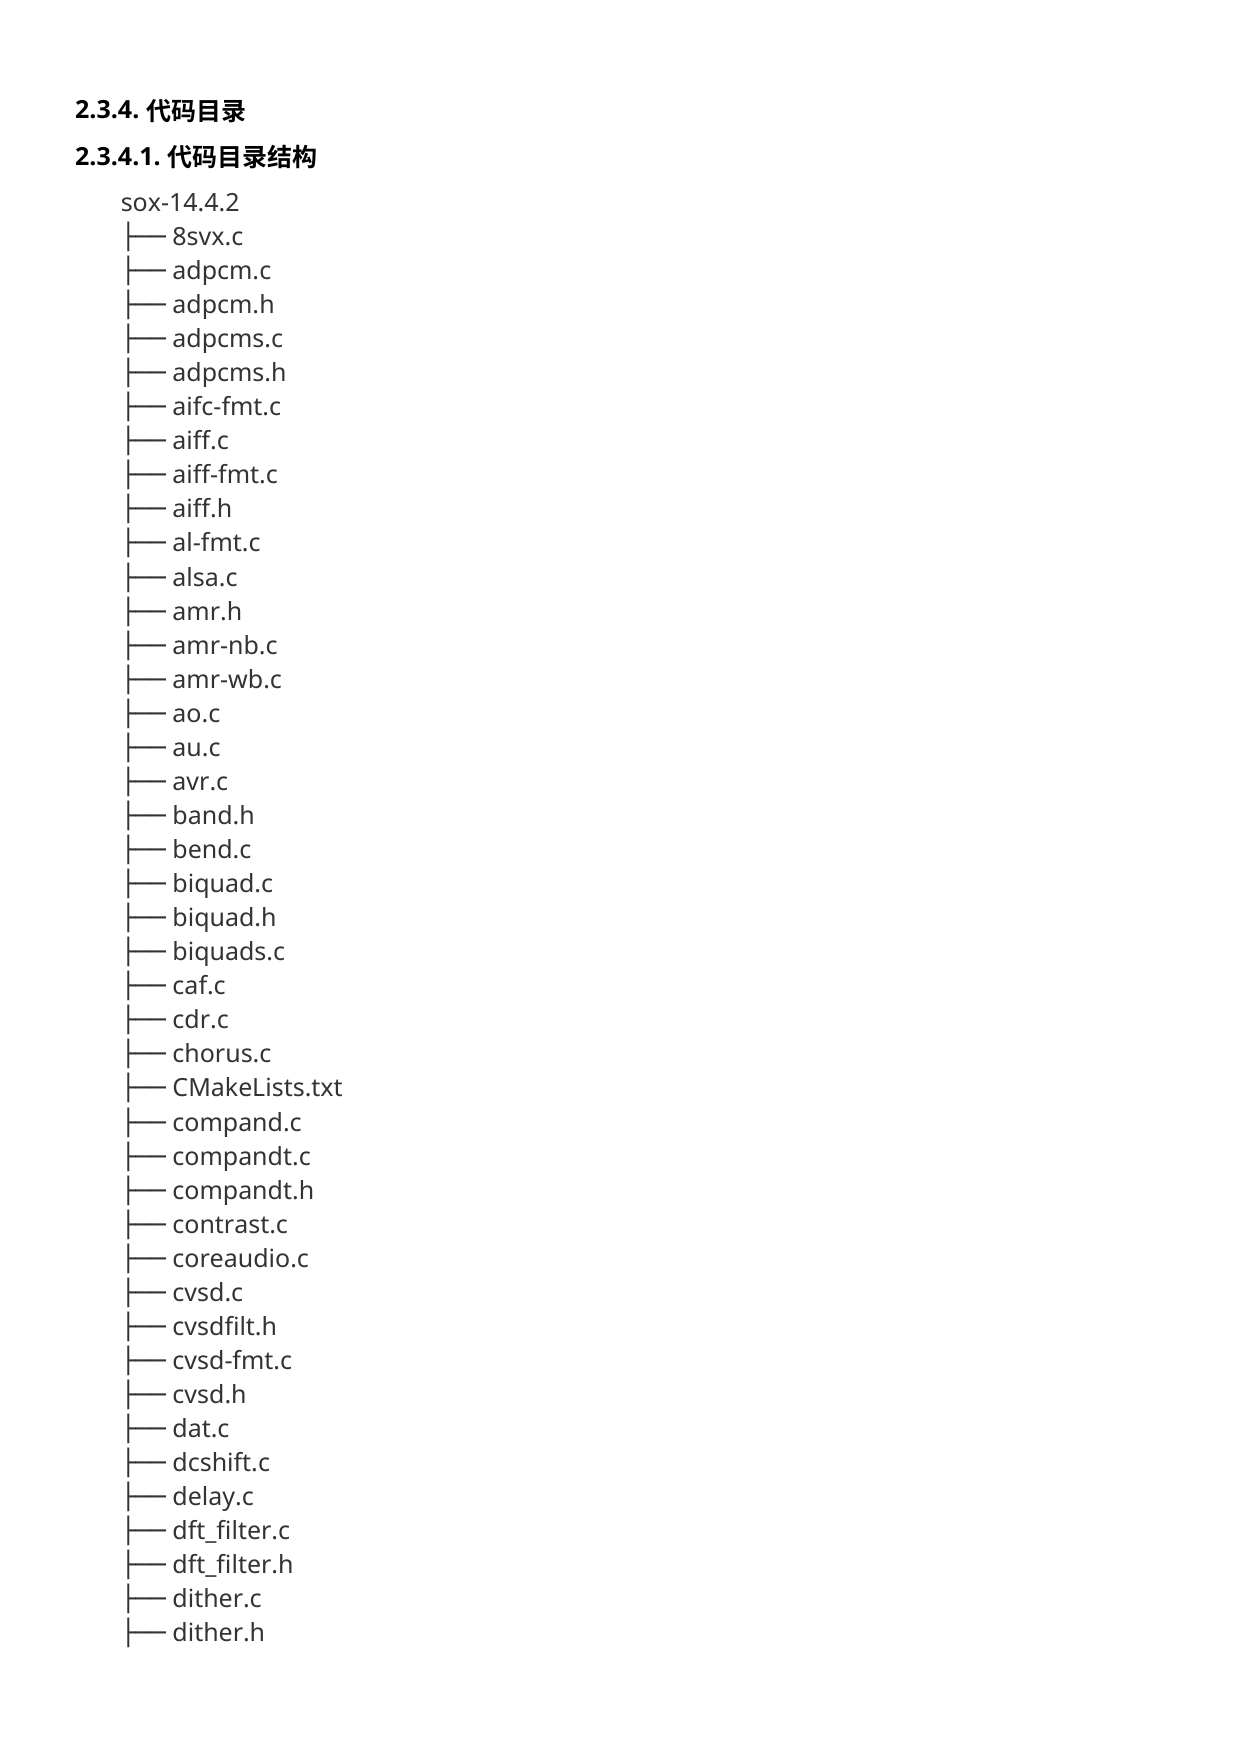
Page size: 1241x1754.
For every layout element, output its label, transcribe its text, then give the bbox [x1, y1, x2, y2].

list ├── adpcms.c [121, 321, 1165, 355]
subtitle 代码目录 [75, 91, 1165, 127]
list ├── dcshift.c [121, 1445, 1165, 1479]
list ├── bend.c [121, 832, 1165, 866]
list ├── chorus.c [121, 1036, 1165, 1070]
list ├── dither.c [121, 1581, 1165, 1615]
list ├── amr-nb.c [121, 627, 1165, 661]
list ├── delay.c [121, 1479, 1165, 1513]
list ├── contrast.c [121, 1206, 1165, 1240]
list ├── au.c [121, 729, 1165, 763]
subtitle 代码目录结构 [75, 138, 1165, 174]
list ├── cvsd.h [121, 1377, 1165, 1411]
list ├── aiff-fmt.c [121, 457, 1165, 491]
list sox-14.4.2 [121, 184, 1165, 218]
list ├── alsa.c [121, 559, 1165, 593]
list ├── cvsd.c [121, 1274, 1165, 1308]
list ├── amr.h [121, 593, 1165, 627]
list ├── aiff.h [121, 491, 1165, 525]
list ├── adpcms.h [121, 355, 1165, 389]
list ├── caf.c [121, 968, 1165, 1002]
list ├── 8svx.c [121, 218, 1165, 253]
list ├── cvsdfilt.h [121, 1308, 1165, 1343]
list ├── dft_filter.h [121, 1547, 1165, 1581]
list ├── cvsd-fmt.c [121, 1343, 1165, 1377]
list ├── adpcm.h [121, 287, 1165, 321]
list ├── CMakeLists.txt [121, 1070, 1165, 1104]
list ├── biquad.h [121, 900, 1165, 934]
list ├── aifc-fmt.c [121, 389, 1165, 423]
list ├── compand.c [121, 1104, 1165, 1138]
list ├── al-fmt.c [121, 525, 1165, 559]
list ├── avr.c [121, 763, 1165, 798]
list ├── dft_filter.c [121, 1513, 1165, 1547]
list ├── adpcm.c [121, 253, 1165, 287]
list ├── compandt.h [121, 1172, 1165, 1206]
list ├── compandt.c [121, 1138, 1165, 1172]
list ├── amr-wb.c [121, 661, 1165, 695]
list ├── cdr.c [121, 1002, 1165, 1036]
list ├── biquads.c [121, 934, 1165, 968]
list ├── aiff.c [121, 423, 1165, 457]
list ├── biquad.c [121, 866, 1165, 900]
list ├── dat.c [121, 1411, 1165, 1445]
list ├── ao.c [121, 695, 1165, 729]
list ├── band.h [121, 798, 1165, 832]
list ├── coreaudio.c [121, 1240, 1165, 1274]
list ├── dither.h [121, 1615, 1165, 1649]
